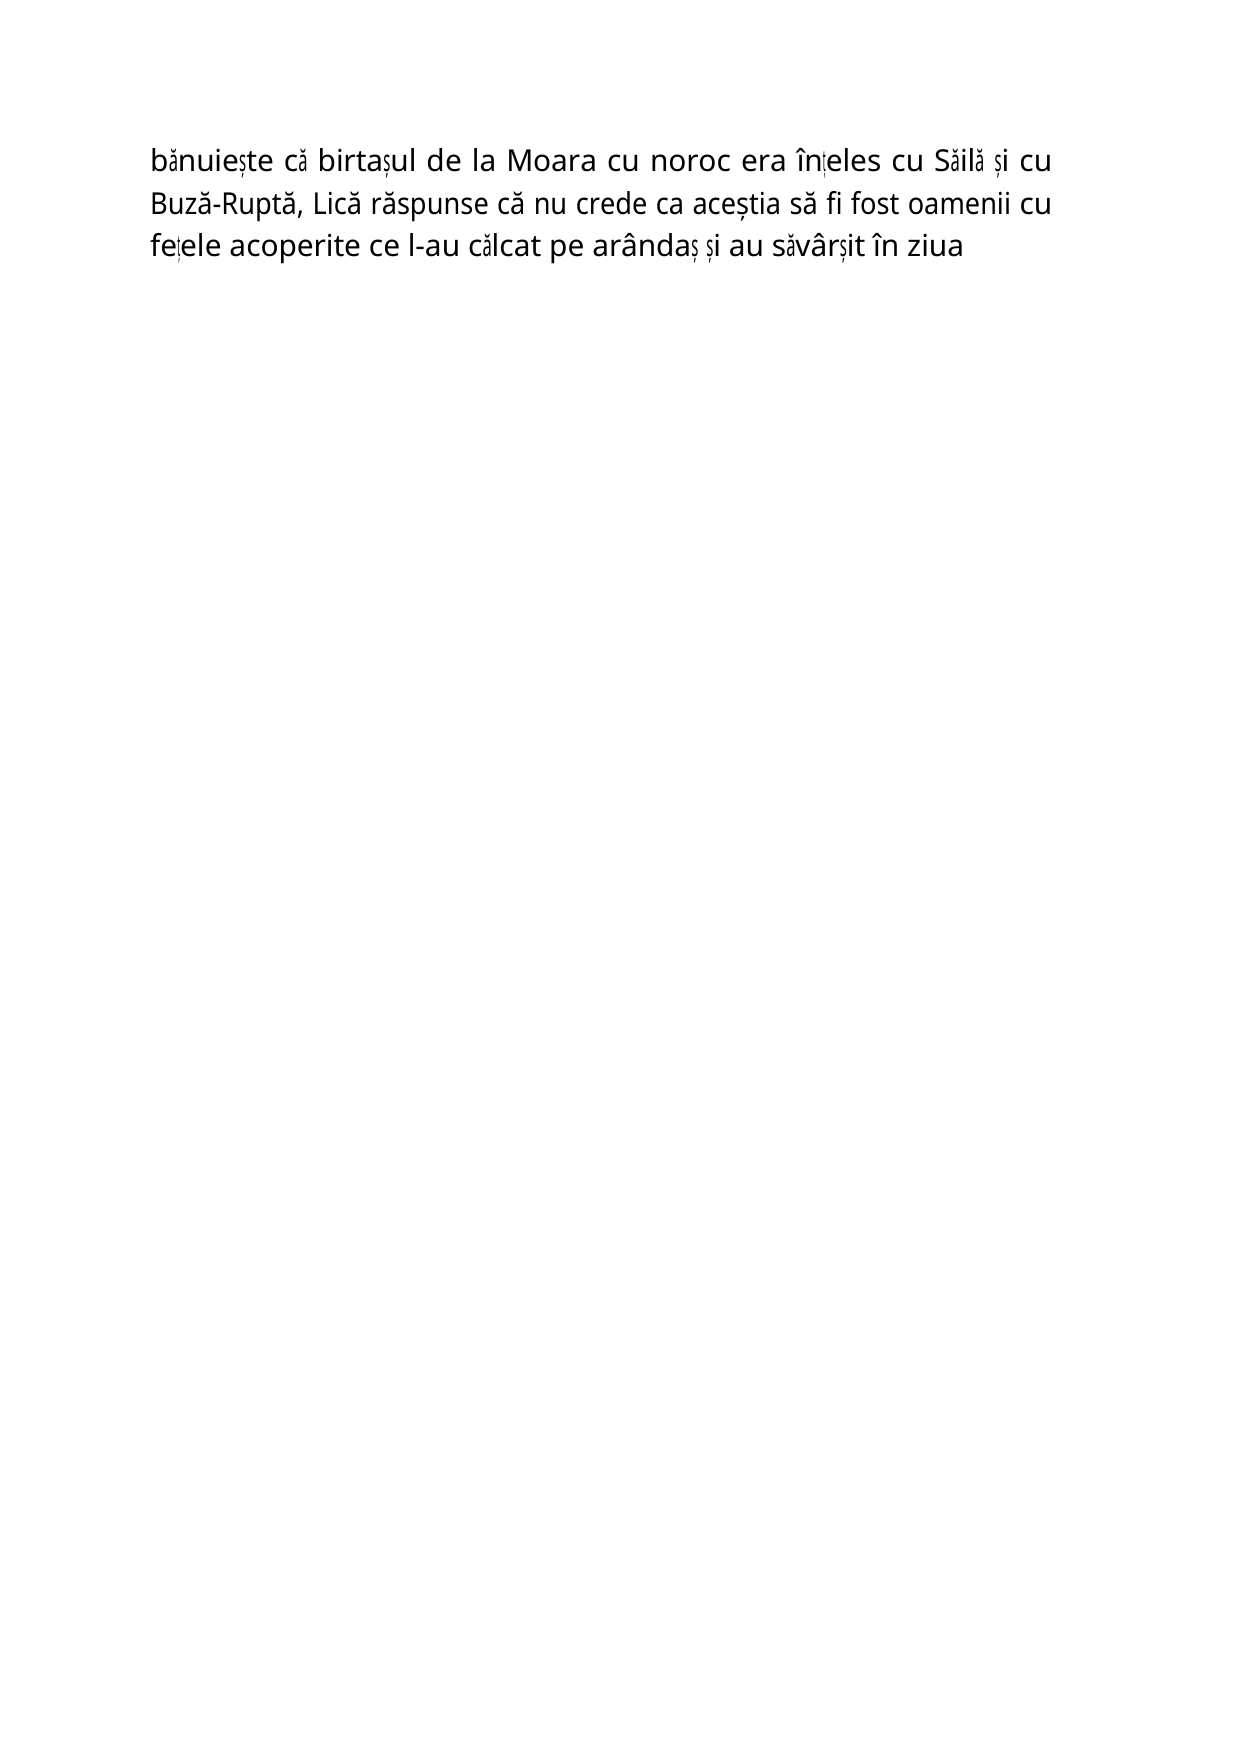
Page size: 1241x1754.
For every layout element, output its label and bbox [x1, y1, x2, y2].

text [150, 139, 1053, 265]
